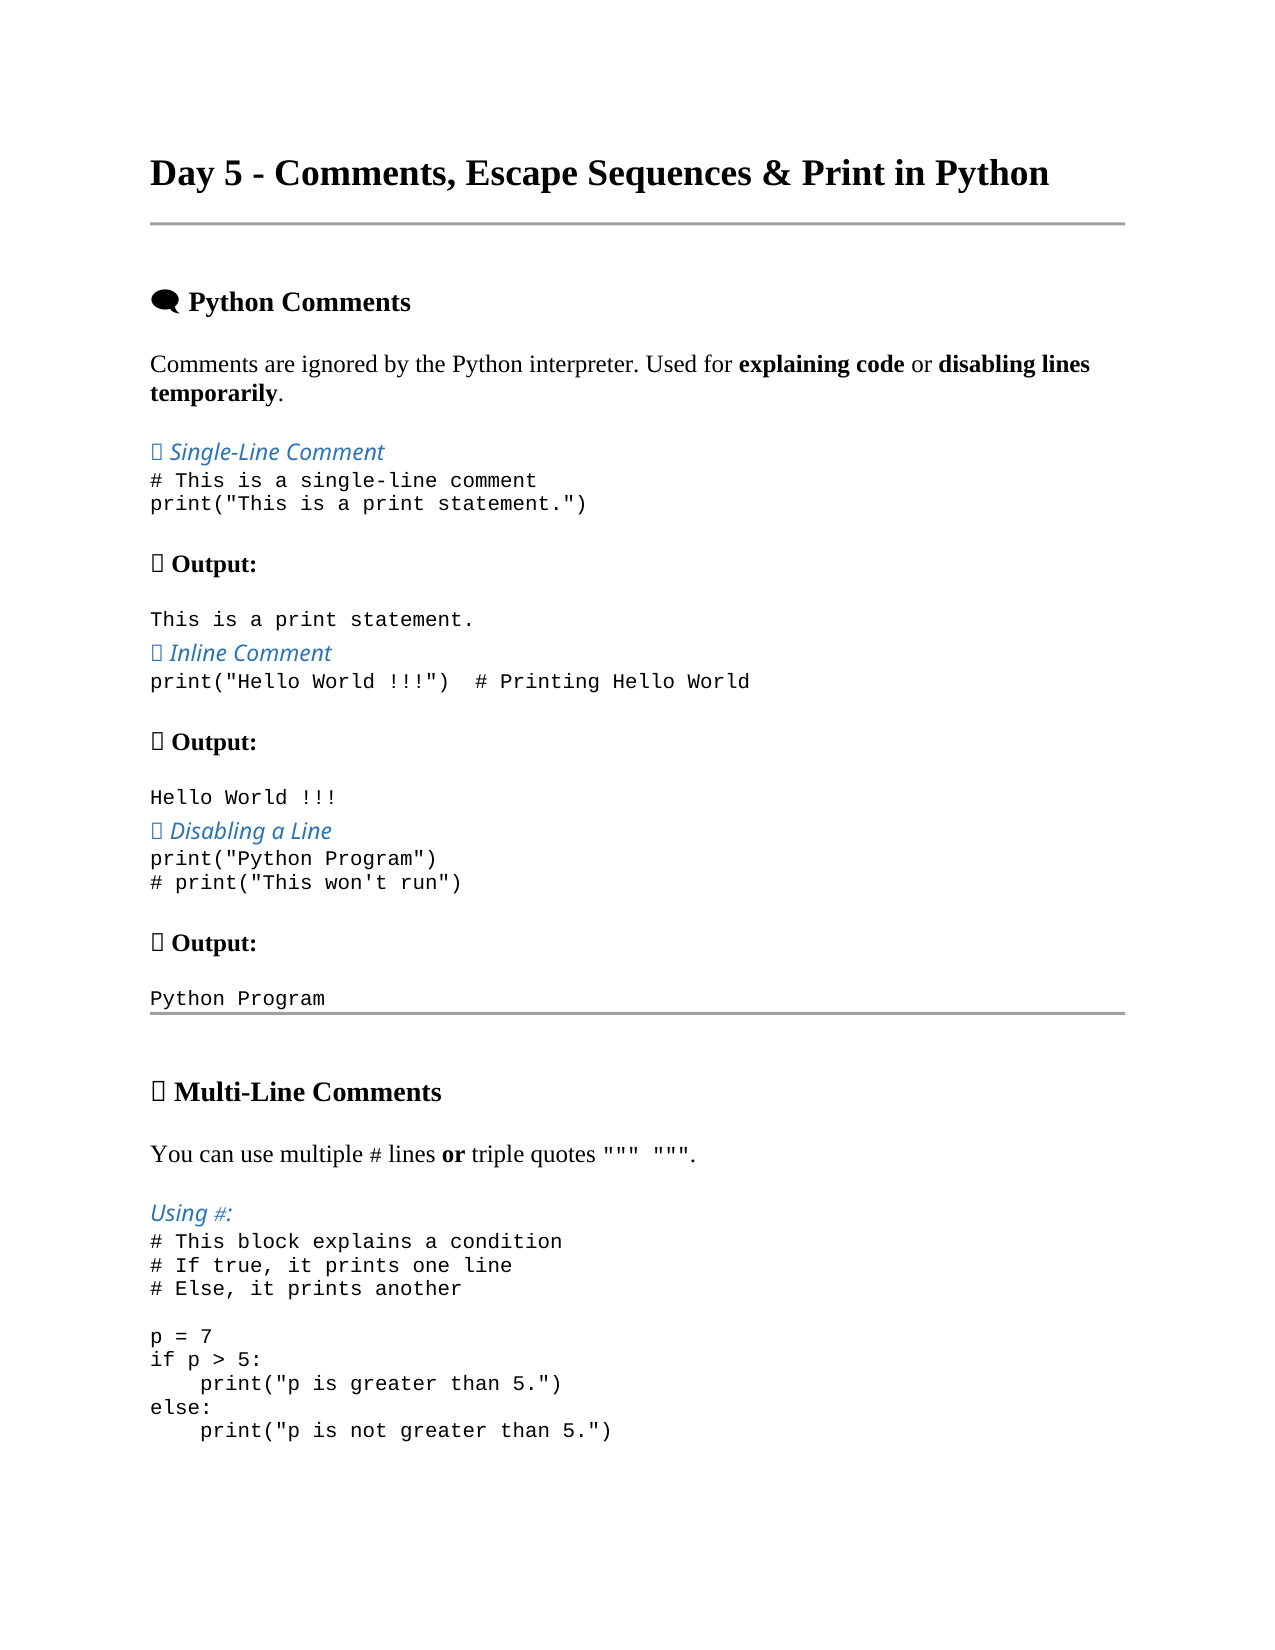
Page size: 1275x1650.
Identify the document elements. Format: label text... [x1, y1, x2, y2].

text ✅ Output: [150, 724, 1125, 758]
subtitle 🔹 Single-Line Comment [150, 436, 1125, 467]
subtitle 📝 Multi-Line Comments [150, 1071, 1125, 1109]
text if p > 5: [150, 1349, 1125, 1373]
text # Else, it prints another [150, 1278, 1125, 1302]
subtitle Day 5 - Comments, Escape Sequences & Print in Python [150, 150, 1125, 193]
subtitle 🔹 Inline Comment [150, 637, 1125, 668]
text p = 7 [150, 1326, 1125, 1349]
text # If true, it prints one line [150, 1255, 1125, 1278]
text print("This is a print statement.") [150, 493, 1125, 517]
text You can use multiple # lines or triple quotes """ """. [150, 1139, 1125, 1168]
text Comments are ignored by the Python interpreter. Used for explaining code or disabling lines temporarily. [150, 349, 1125, 407]
text # This is a single-line comment [150, 469, 1125, 493]
text else: [150, 1397, 1125, 1420]
subtitle 🗨️ Python Comments [150, 282, 1125, 320]
text print("Python Program") [150, 848, 1125, 872]
text # This block explains a condition [150, 1231, 1125, 1255]
subtitle Using #: [150, 1197, 1125, 1229]
text Hello World !!! [150, 787, 1125, 811]
text print("Hello World !!!") # Printing Hello World [150, 671, 1125, 694]
text This is a print statement. [150, 609, 1125, 633]
text print("p is greater than 5.") [150, 1373, 1125, 1397]
text # print("This won't run") [150, 872, 1125, 896]
text print("p is not greater than 5.") [150, 1420, 1125, 1444]
text Python Program [150, 988, 1125, 1011]
subtitle 🔹 Disabling a Line [150, 815, 1125, 846]
text ✅ Output: [150, 546, 1125, 580]
text ✅ Output: [150, 925, 1125, 959]
